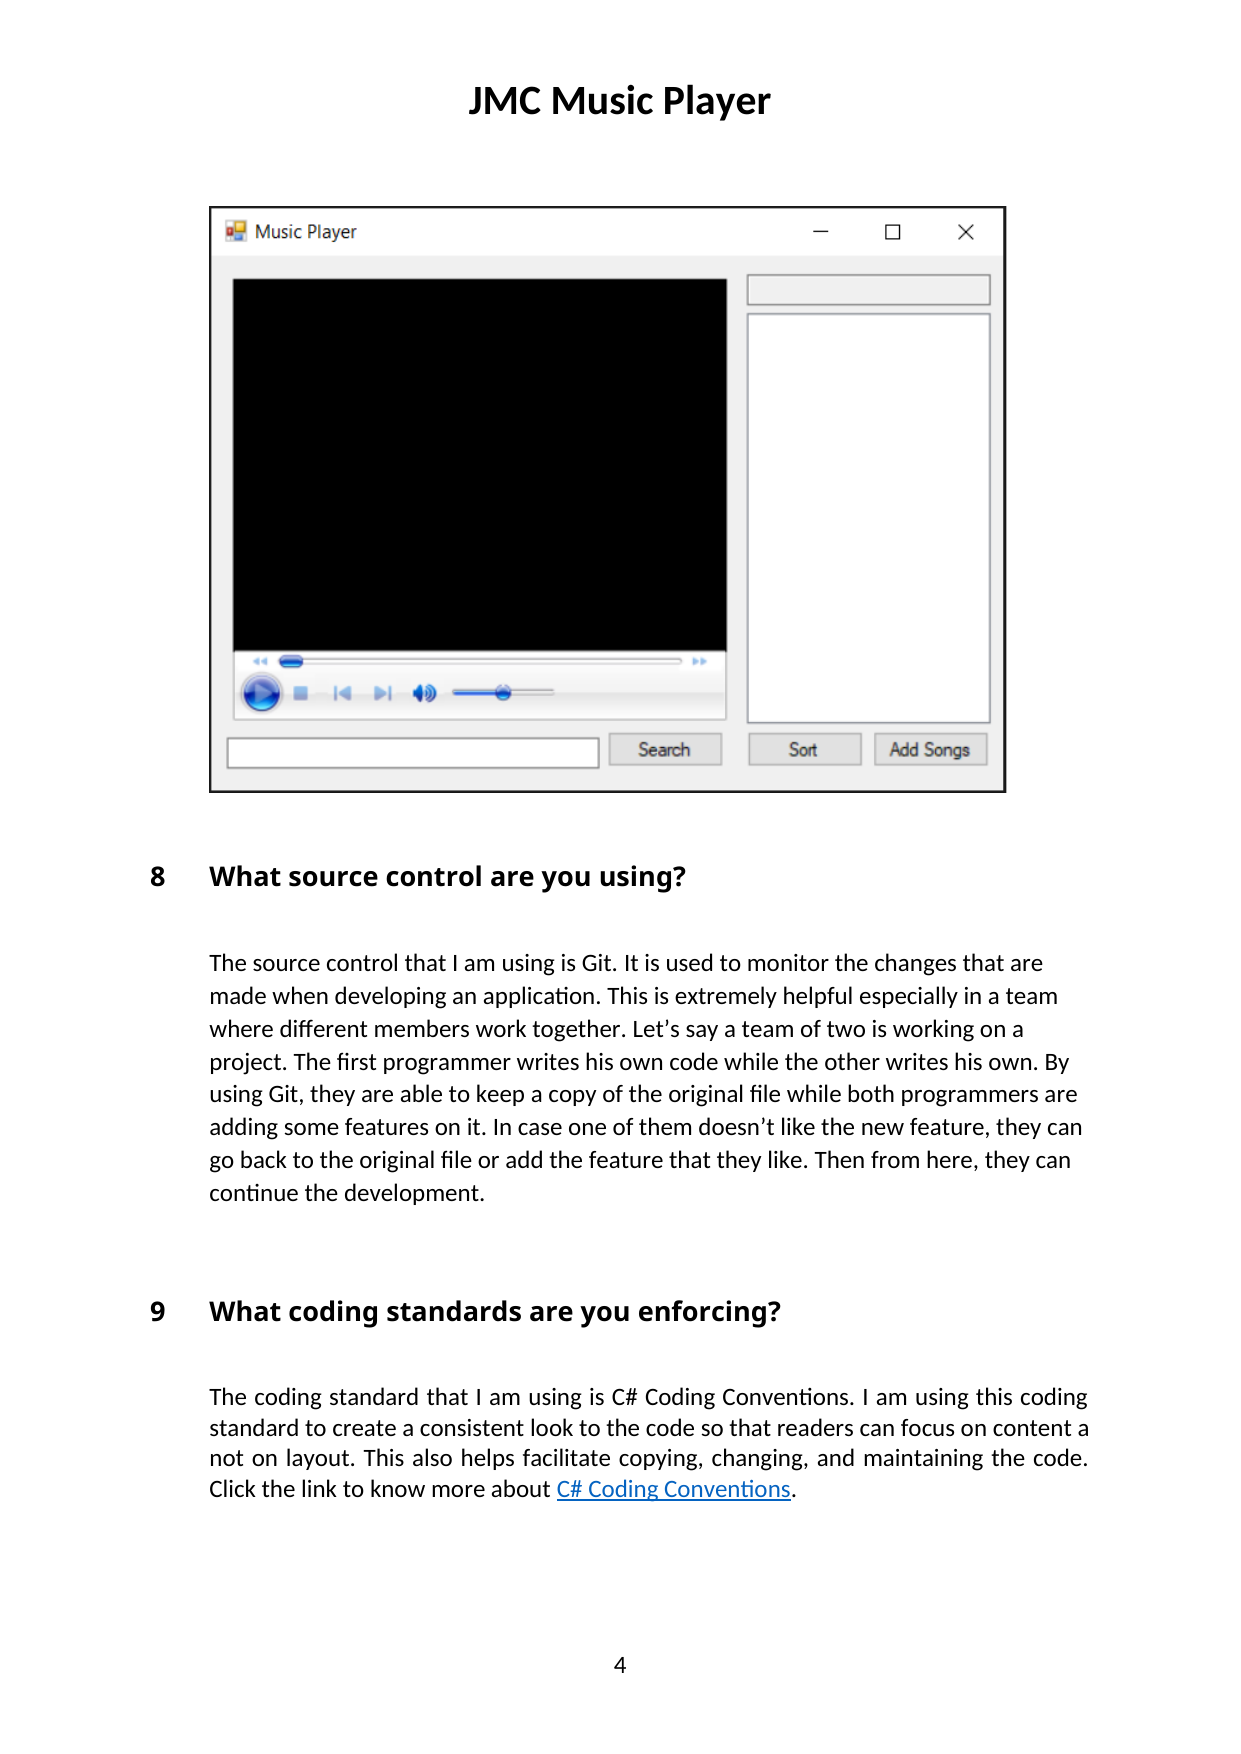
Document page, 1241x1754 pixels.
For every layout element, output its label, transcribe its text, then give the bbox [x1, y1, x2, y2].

subtitle 9 What coding standards are you enforcing? [150, 1292, 1090, 1329]
subtitle 8 What source control are you using? [150, 857, 1090, 894]
text The source control that I am using is Git. It is used to monitor the changes that are made when developing an application. This is extremely helpful especially in a team where different members work together. Let’s say a team of two is working on a project. The first programmer writes his own code while the other writes his own. By using Git, they are able to keep a copy of the original file while both programmers are adding some features on it. In case one of them doesn’t like the new feature, they can go back to the original file or add the feature that they like. Then from here, they can continue the development. [209, 947, 1090, 1208]
picture [209, 206, 1007, 793]
text The coding standard that I am using is C# Coding Conventions. I am using this coding standard to create a consistent look to the code so that readers can focus on content a not on layout. This also helps facilitate copying, changing, and maintaining the code. Click the link to know more about C# Coding Conventions. [209, 1381, 1090, 1503]
